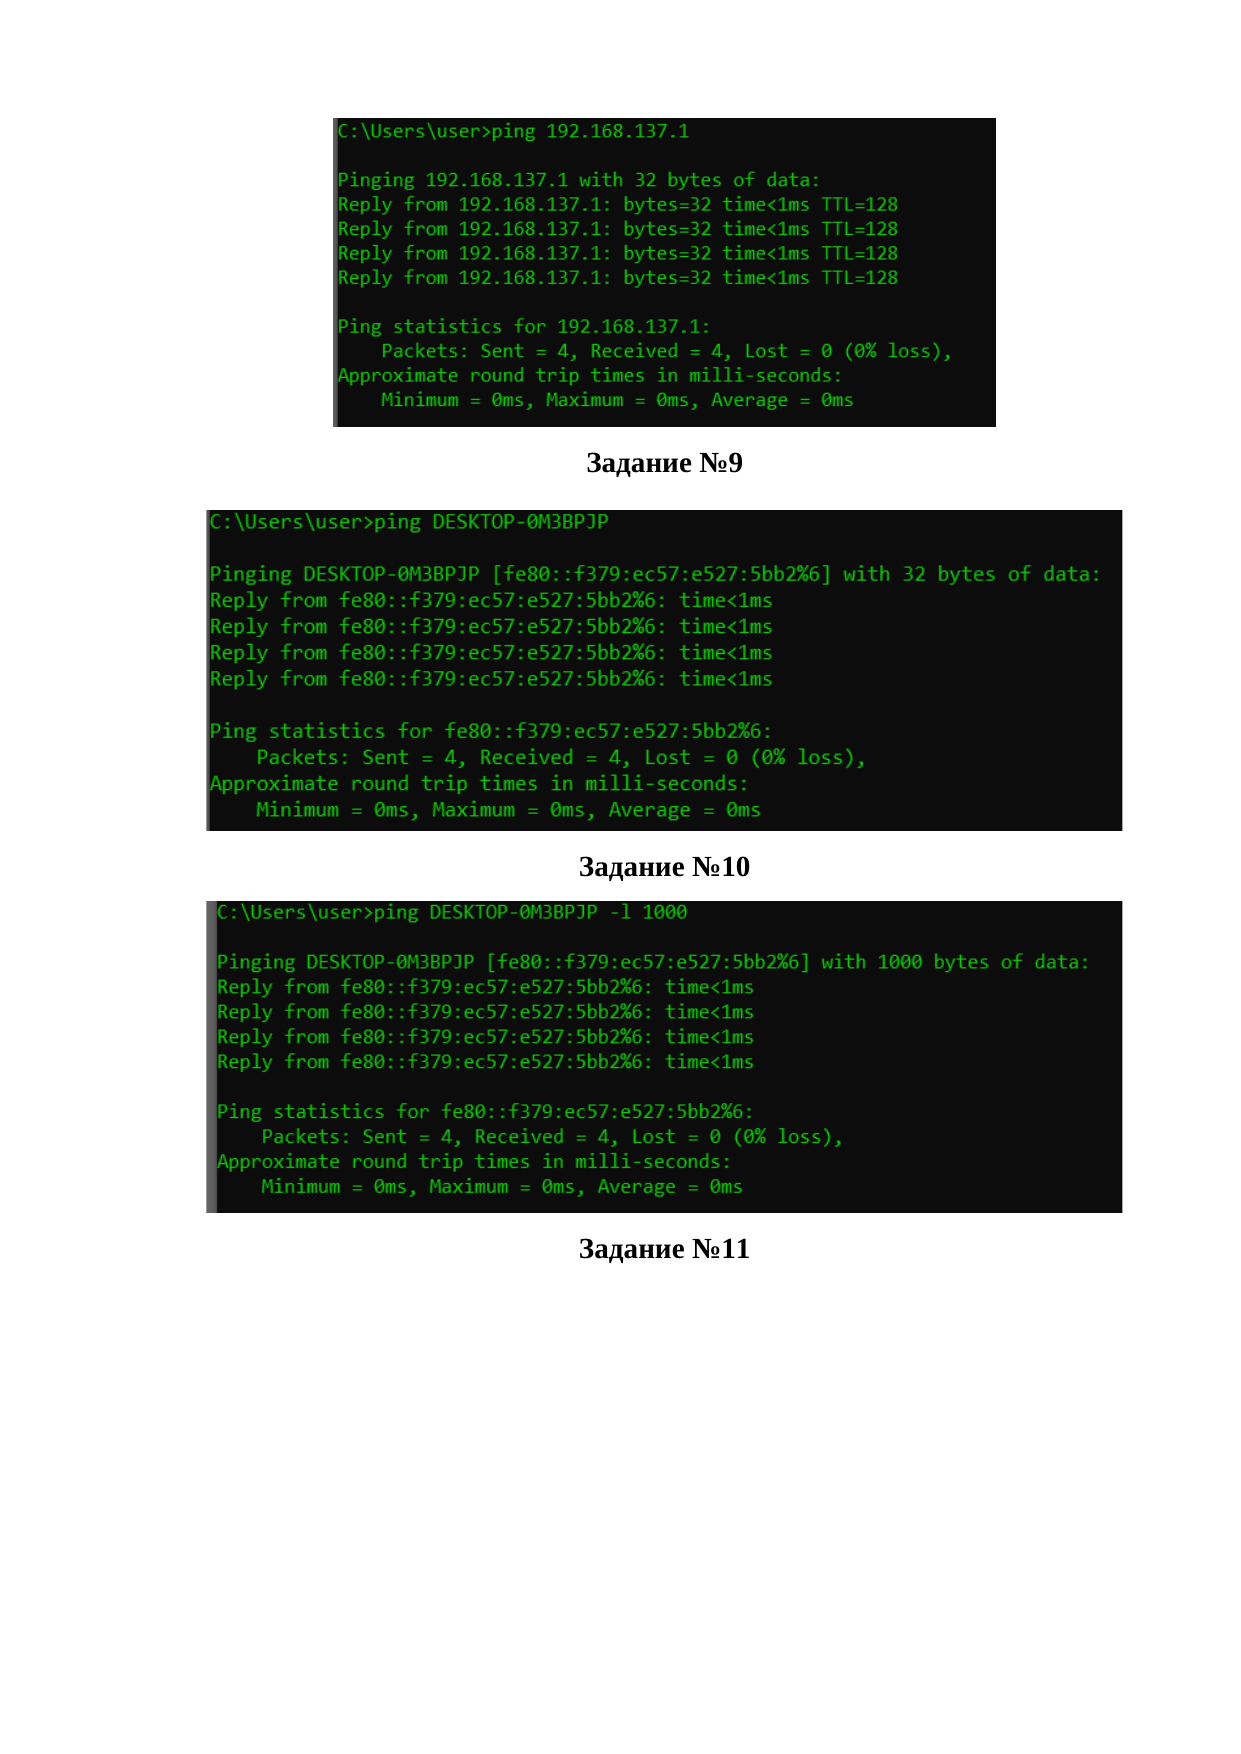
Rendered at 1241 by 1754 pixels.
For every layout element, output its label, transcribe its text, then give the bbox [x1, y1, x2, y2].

picture [206, 510, 1123, 831]
picture [333, 118, 996, 427]
text Задание №10 [177, 849, 1152, 882]
text Задание №11 [177, 1231, 1152, 1265]
picture [206, 901, 1123, 1213]
text Задание №9 [177, 445, 1152, 479]
